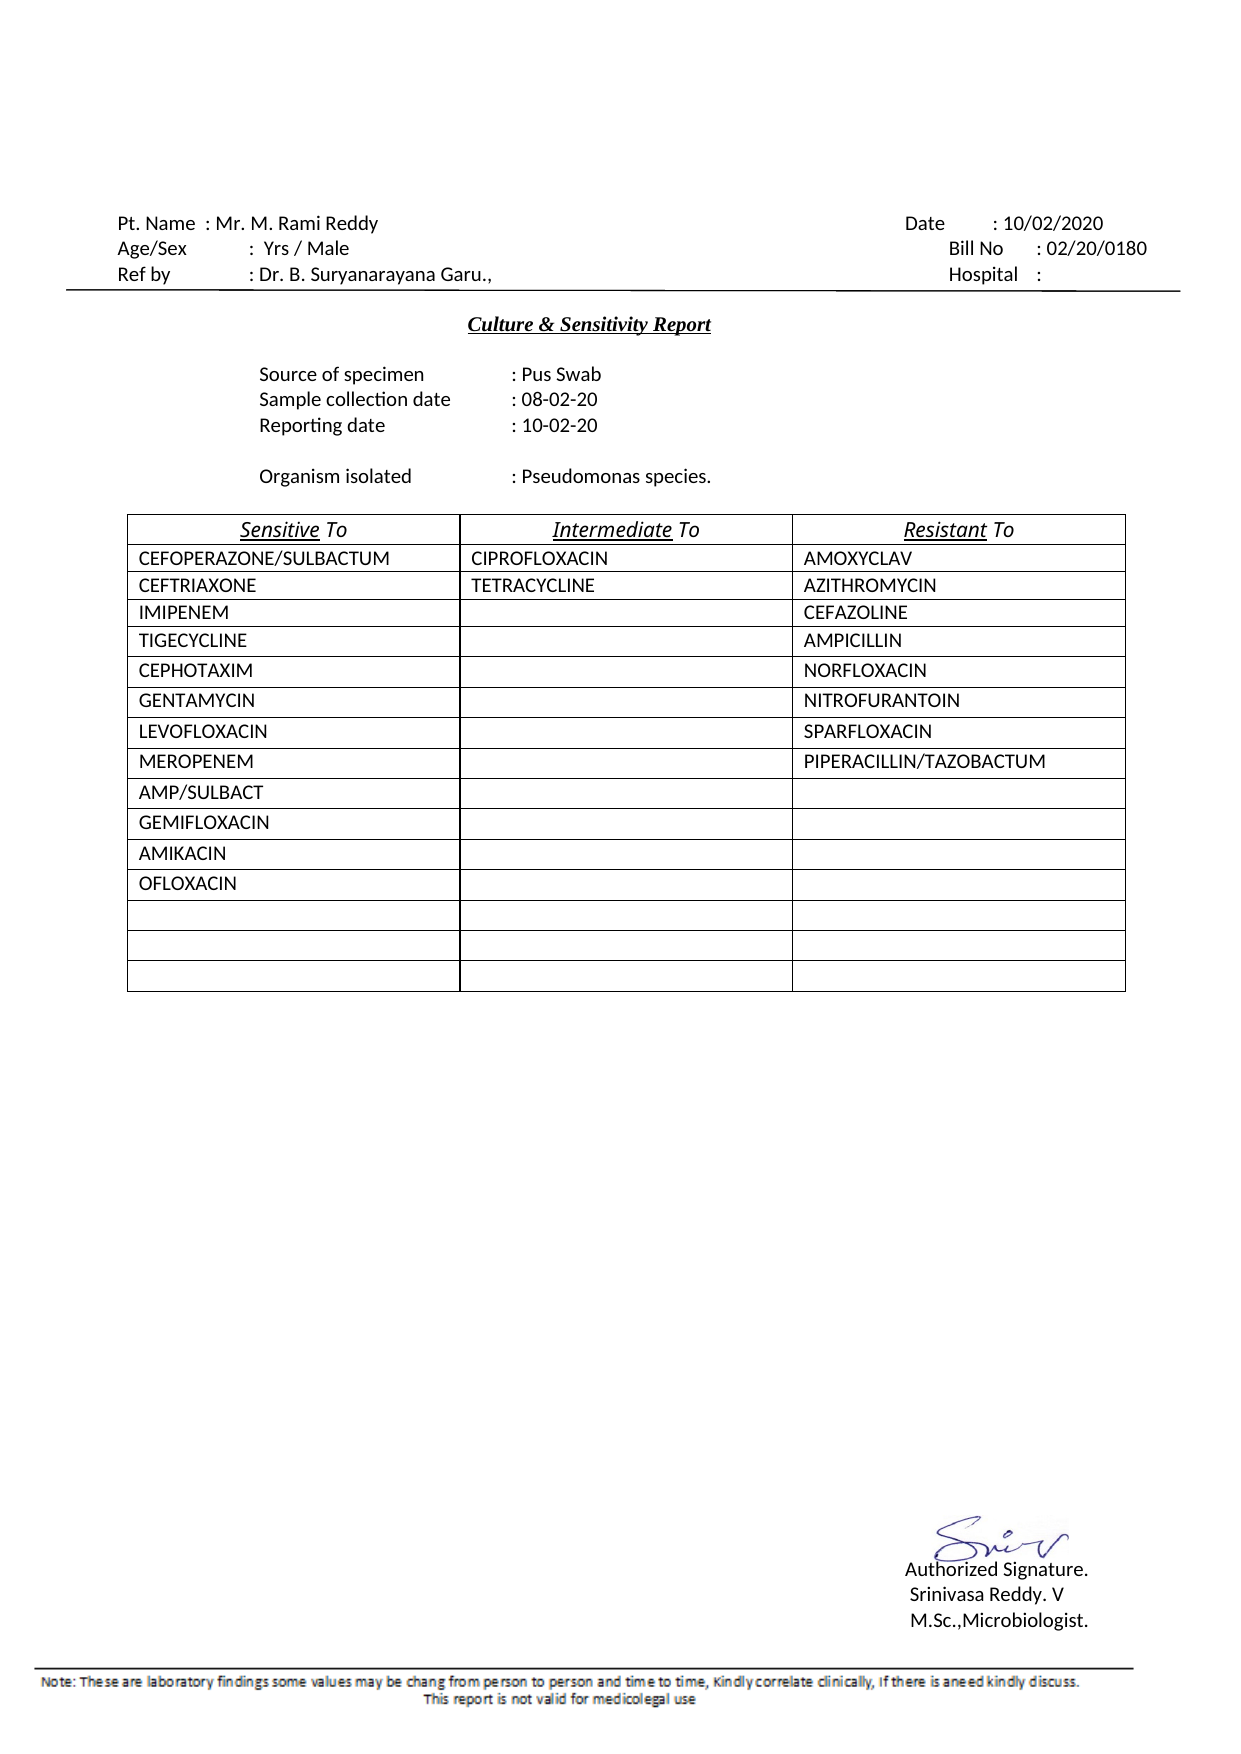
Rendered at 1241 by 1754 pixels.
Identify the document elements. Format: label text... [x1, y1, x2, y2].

table_cell CEFOPERAZONE/SULBACTUM [128, 545, 459, 571]
table_cell [461, 718, 792, 747]
table_cell [461, 627, 792, 656]
table_cell CEFAZOLINE [793, 600, 1125, 626]
text Srinivasa Reddy. V [861, 1582, 1210, 1607]
table_cell [461, 688, 792, 717]
table_cell CEPHOTAXIM [128, 657, 459, 687]
table_cell [128, 901, 459, 930]
table_cell AMIKACIN [128, 840, 459, 869]
table_cell [461, 600, 792, 626]
table_cell [793, 840, 1125, 869]
table_cell [461, 961, 792, 991]
text Culture & Sensitivity Report [424, 312, 1210, 336]
table_header Sensitive To [128, 515, 459, 544]
table_cell AZITHROMYCIN [793, 572, 1125, 598]
text Ref by : Dr. B. Suryanarayana Garu., Hospital : [74, 261, 1210, 286]
picture [931, 1515, 1069, 1556]
table_cell [793, 809, 1125, 839]
table_cell [128, 931, 459, 960]
table_cell NORFLOXACIN [793, 657, 1125, 687]
table_cell [793, 779, 1125, 808]
table_cell [461, 779, 792, 808]
text Organism isolated : Pseudomonas species. [259, 463, 1210, 488]
text Sample collection date : 08-02-20 [259, 387, 1210, 412]
table_cell GENTAMYCIN [128, 688, 459, 717]
table_cell [128, 961, 459, 991]
table_cell NITROFURANTOIN [793, 688, 1125, 717]
table_cell GEMIFLOXACIN [128, 809, 459, 839]
table_cell TIGECYCLINE [128, 627, 459, 656]
table_cell IMIPENEM [128, 600, 459, 626]
table_cell [793, 870, 1125, 899]
text Pt. Name : Mr. M. Rami Reddy Date : 10/02/2020 [74, 210, 1210, 235]
table_cell [461, 749, 792, 778]
table_cell [461, 901, 792, 930]
table_cell [793, 931, 1125, 960]
text Reporting date : 10-02-20 [259, 412, 1210, 437]
table_cell PIPERACILLIN/TAZOBACTUM [793, 749, 1125, 778]
table_cell SPARFLOXACIN [793, 718, 1125, 747]
text Age/Sex : Yrs / Male Bill No : 02/20/0180 [74, 235, 1210, 261]
text M.Sc.,Microbiologist. [861, 1607, 1210, 1632]
table_cell TETRACYCLINE [461, 572, 792, 598]
text Source of specimen : Pus Swab [259, 361, 1210, 387]
table_cell LEVOFLOXACIN [128, 718, 459, 747]
table_cell [461, 840, 792, 869]
table_cell [793, 901, 1125, 930]
table_cell MEROPENEM [128, 749, 459, 778]
table_cell AMOXYCLAV [793, 545, 1125, 571]
table_cell [461, 657, 792, 687]
table_header Intermediate To [461, 515, 792, 544]
table_cell CEFTRIAXONE [128, 572, 459, 598]
table_cell [793, 961, 1125, 991]
table_cell OFLOXACIN [128, 870, 459, 899]
table_header Resistant To [793, 515, 1125, 544]
text Authorized Signature. [905, 1556, 1210, 1582]
table_cell CIPROFLOXACIN [461, 545, 792, 571]
table_cell [461, 931, 792, 960]
table_cell AMP/SULBACT [128, 779, 459, 808]
picture [30, 1665, 1137, 1709]
table_cell [461, 809, 792, 839]
table_cell AMPICILLIN [793, 627, 1125, 656]
table_cell [461, 870, 792, 899]
